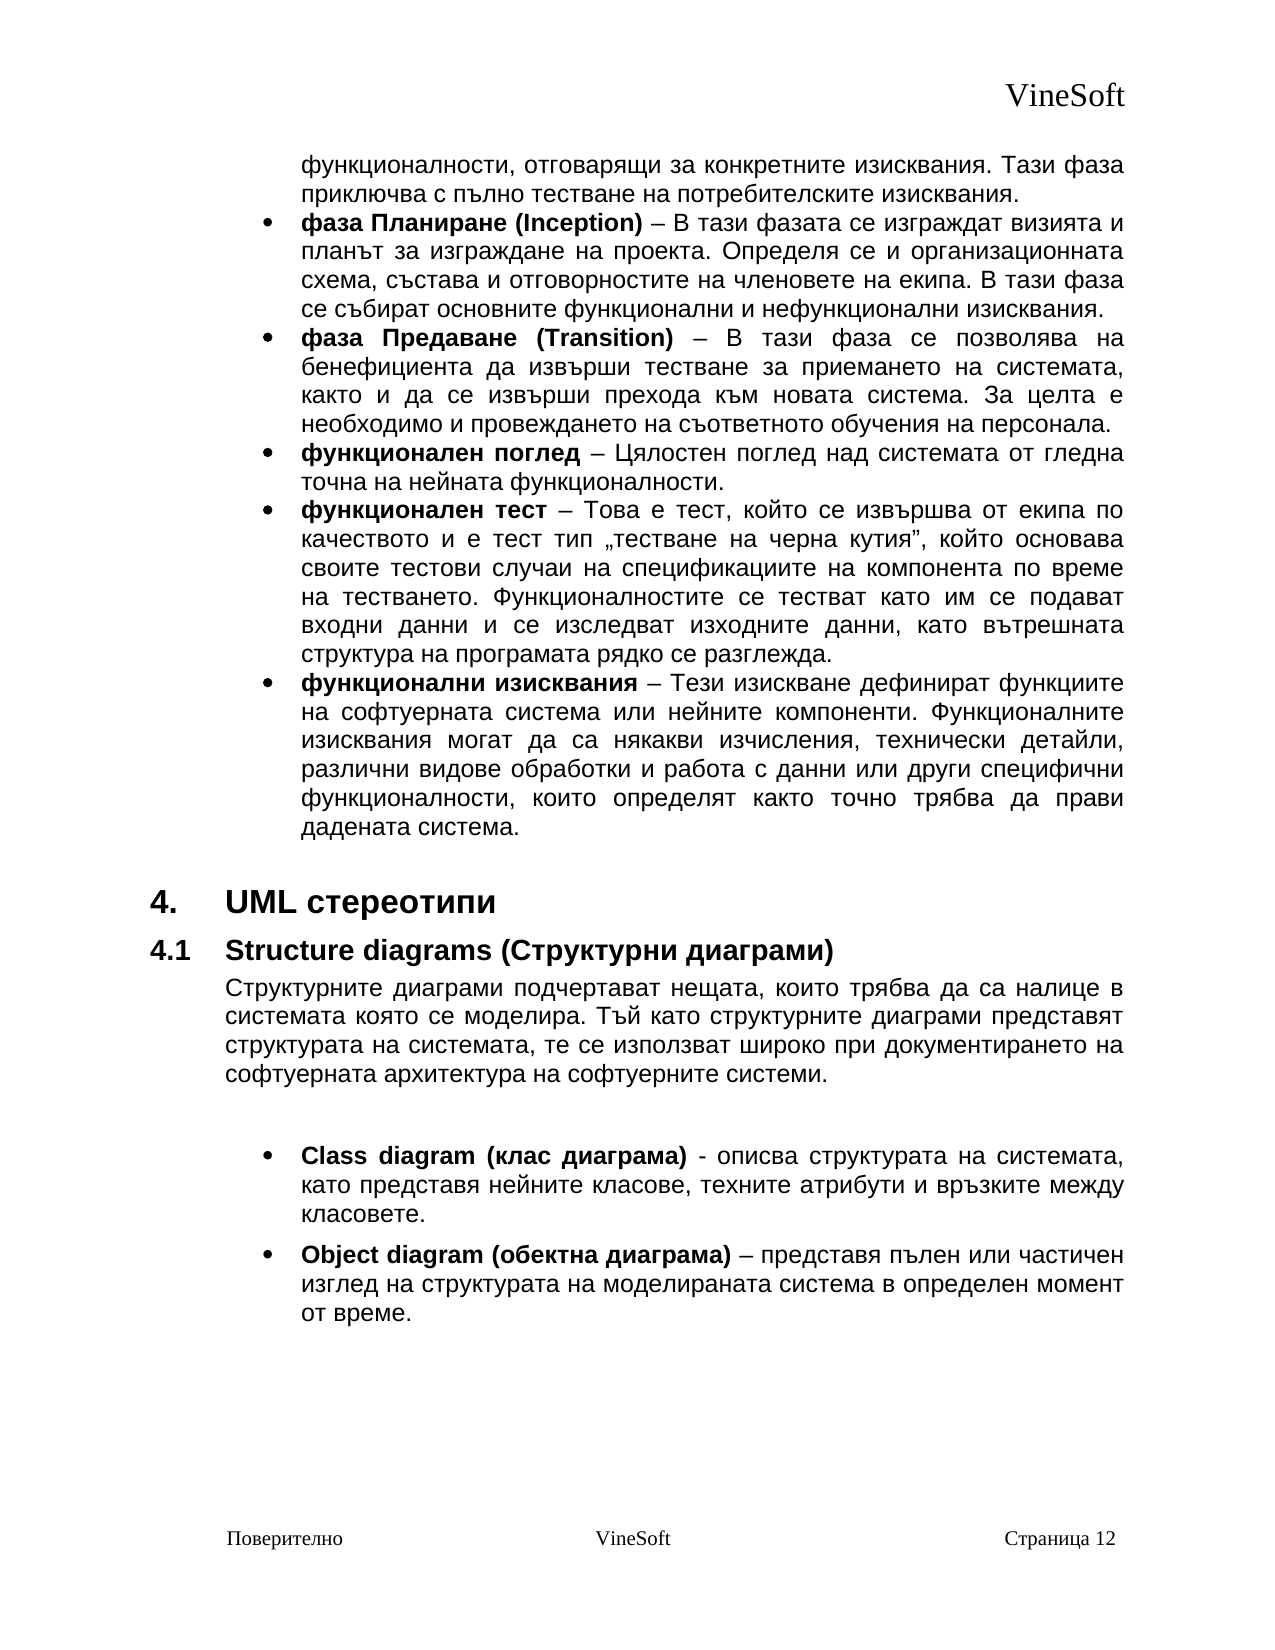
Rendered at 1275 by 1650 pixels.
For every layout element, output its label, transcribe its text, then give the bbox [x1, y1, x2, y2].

subtitle Structure diagrams (Структурни диаграми) [150, 933, 1125, 966]
list функционален тест – Това е тест, който се извършва от екипа по качеството и е тест тип „тестване на черна кутия”, който основава своите тестови случаи на спецификациите на компонента по време на тестването. Функционалностите се тестват като им се подават входни данни и се изследват изходните данни, като вътрешната структура на програмата рядко се разглежда. [263, 495, 1125, 668]
list Class diagram (клас диаграма) - описва структурата на системата, като представя нейните класове, техните атрибути и връзките между класовете. [263, 1141, 1125, 1228]
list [263, 150, 1125, 207]
list фаза Планиране (Inception) – В тази фазата се изграждат визията и планът за изграждане на проекта. Определя се и организационната схема, състава и отговорностите на членовете на екипа. В тази фаза се събират основните функционални и нефункционални изисквания. [263, 207, 1125, 323]
list фаза Предаване (Transition) – В тази фаза се позволява на бенефициента да извърши тестване за приемането на системата, както и да се извърши прехода към новата система. За целта е необходимо и провеждането на съответното обучения на персонала. [263, 323, 1125, 438]
list функционални изисквания – Тези изискване дефинират функциите на софтуерната система или нейните компоненти. Функционалните изисквания могат да са някакви изчисления, технически детайли, различни видове обработки и работа с данни или други специфични функционалности, които определят както точно трябва да прави дадената система. [263, 668, 1125, 841]
list функционален поглед – Цялостен поглед над системата от гледна точна на нейната функционалности. [263, 438, 1125, 495]
list Object diagram (обектна диаграма) – представя пълен или частичен изглед на структурата на моделираната система в определен момент от време. [263, 1240, 1125, 1326]
subtitle UML стереотипи [150, 882, 1125, 920]
text Структурните диаграми подчертават нещата, които трябва да са налице в системата която се моделира. Тъй като структурните диаграми представят структурата на системата, те се използват широко при документирането на софтуерната архитектура на софтуерните системи. [225, 972, 1125, 1087]
